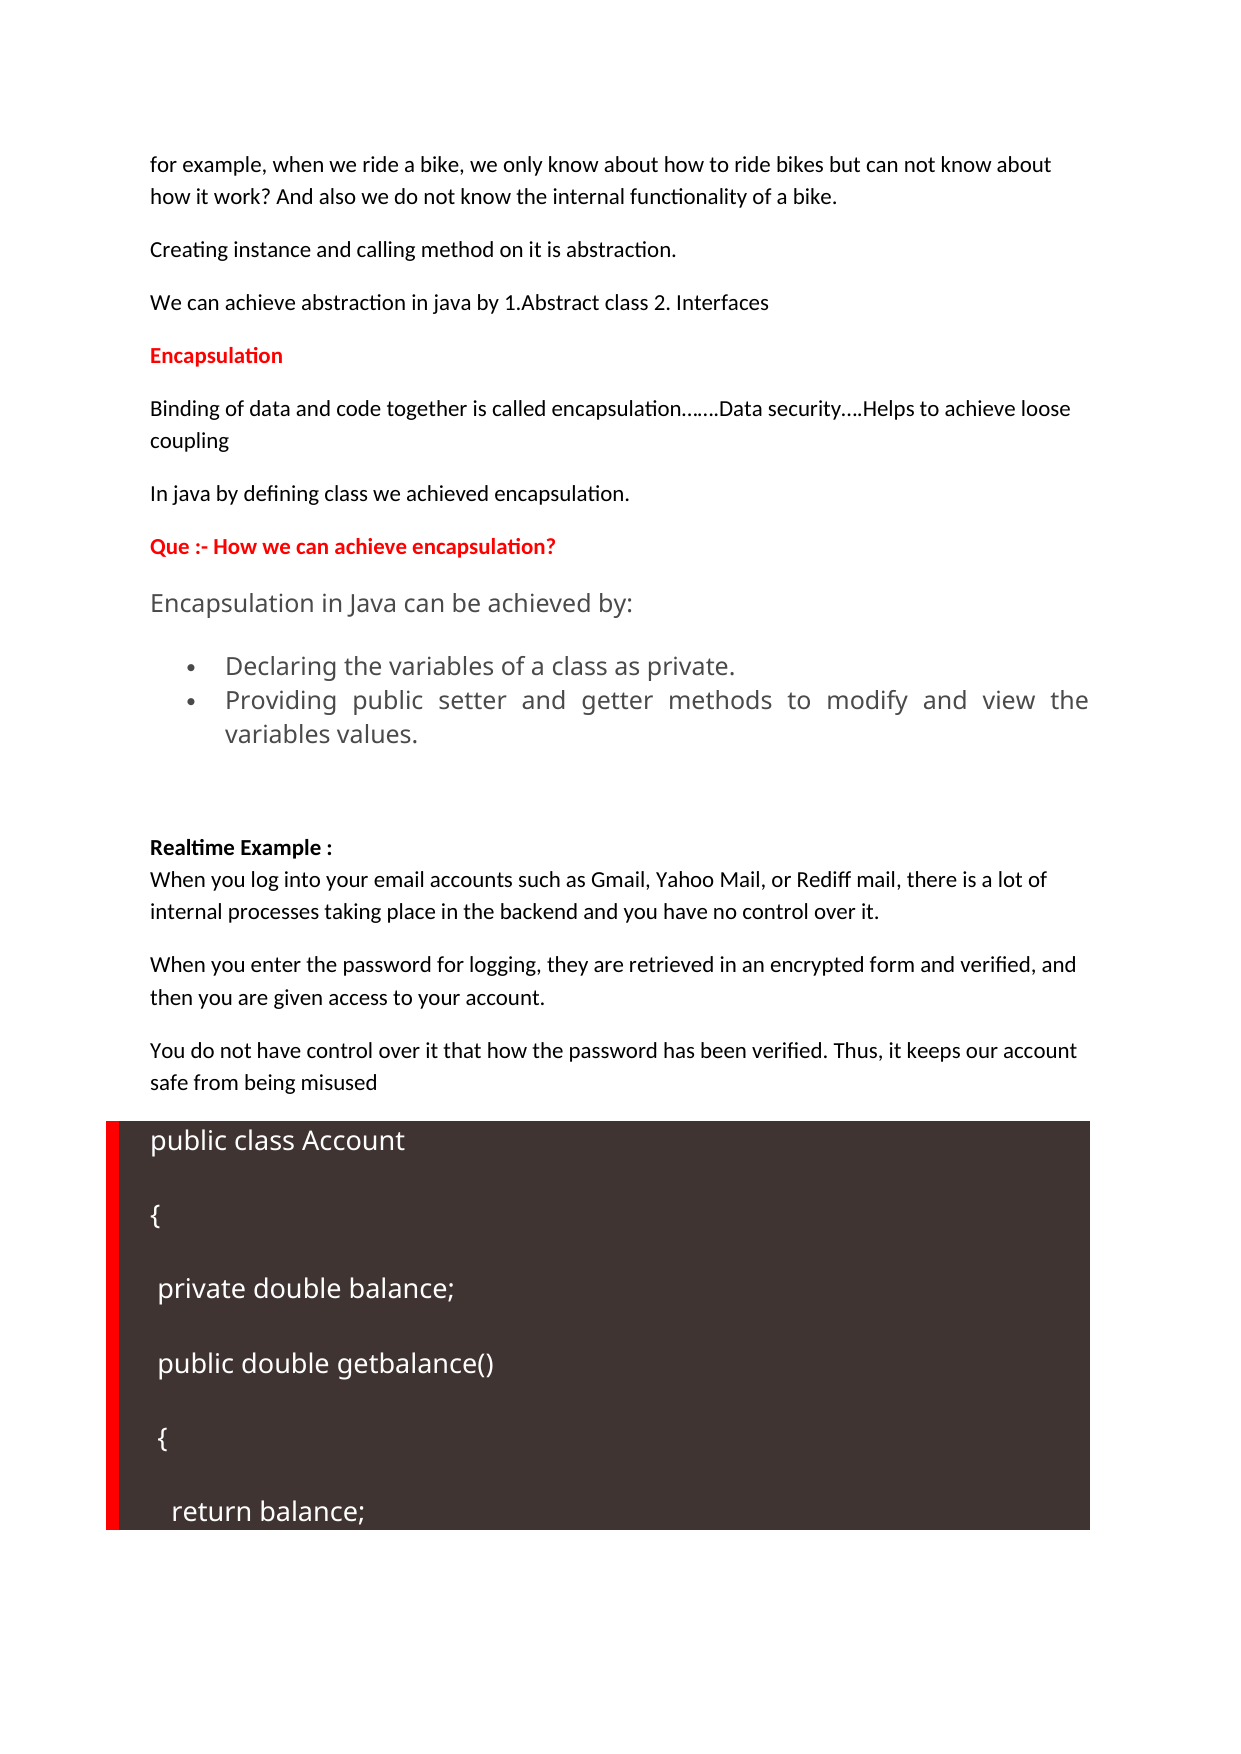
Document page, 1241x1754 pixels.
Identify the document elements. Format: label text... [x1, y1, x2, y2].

list Providing public setter and getter methods to modify and view the variables values. [187, 683, 1090, 751]
text Realtime Example : When you log into your email accounts such as Gmail, Yahoo Mail, or Rediff mail, there is a lot of internal processes taking place in the backend and you have no control over it. [150, 833, 1090, 926]
text public class Account [119, 1121, 1090, 1158]
text private double balance; [119, 1270, 1090, 1307]
text { [119, 1195, 1090, 1232]
text public double getbalance() [119, 1344, 1090, 1381]
list Declaring the variables of a class as private. [187, 649, 1090, 683]
text return balance; [119, 1493, 1090, 1530]
text Creating instance and calling method on it is abstraction. [150, 235, 1090, 263]
text Encapsulation [150, 341, 1090, 369]
text Encapsulation in Java can be achieved by: [150, 586, 1090, 619]
text { [119, 1418, 1090, 1455]
text Que :- How we can achieve encapsulation? [150, 532, 1090, 561]
text We can achieve abstraction in java by 1.Abstract class 2. Interfaces [150, 288, 1090, 316]
text You do not have control over it that how the password has been verified. Thus, it keeps our account safe from being misused [150, 1036, 1090, 1096]
text When you enter the password for logging, they are retrieved in an encrypted form and verified, and then you are given access to your account. [150, 951, 1090, 1011]
text Binding of data and code together is called encapsulation…….Data security….Helps to achieve loose coupling [150, 394, 1090, 454]
text for example, when we ride a bike, we only know about how to ride bikes but can not know about how it work? And also we do not know the internal functionality of a bike. [150, 150, 1090, 210]
text In java by defining class we achieved encapsulation. [150, 479, 1090, 507]
